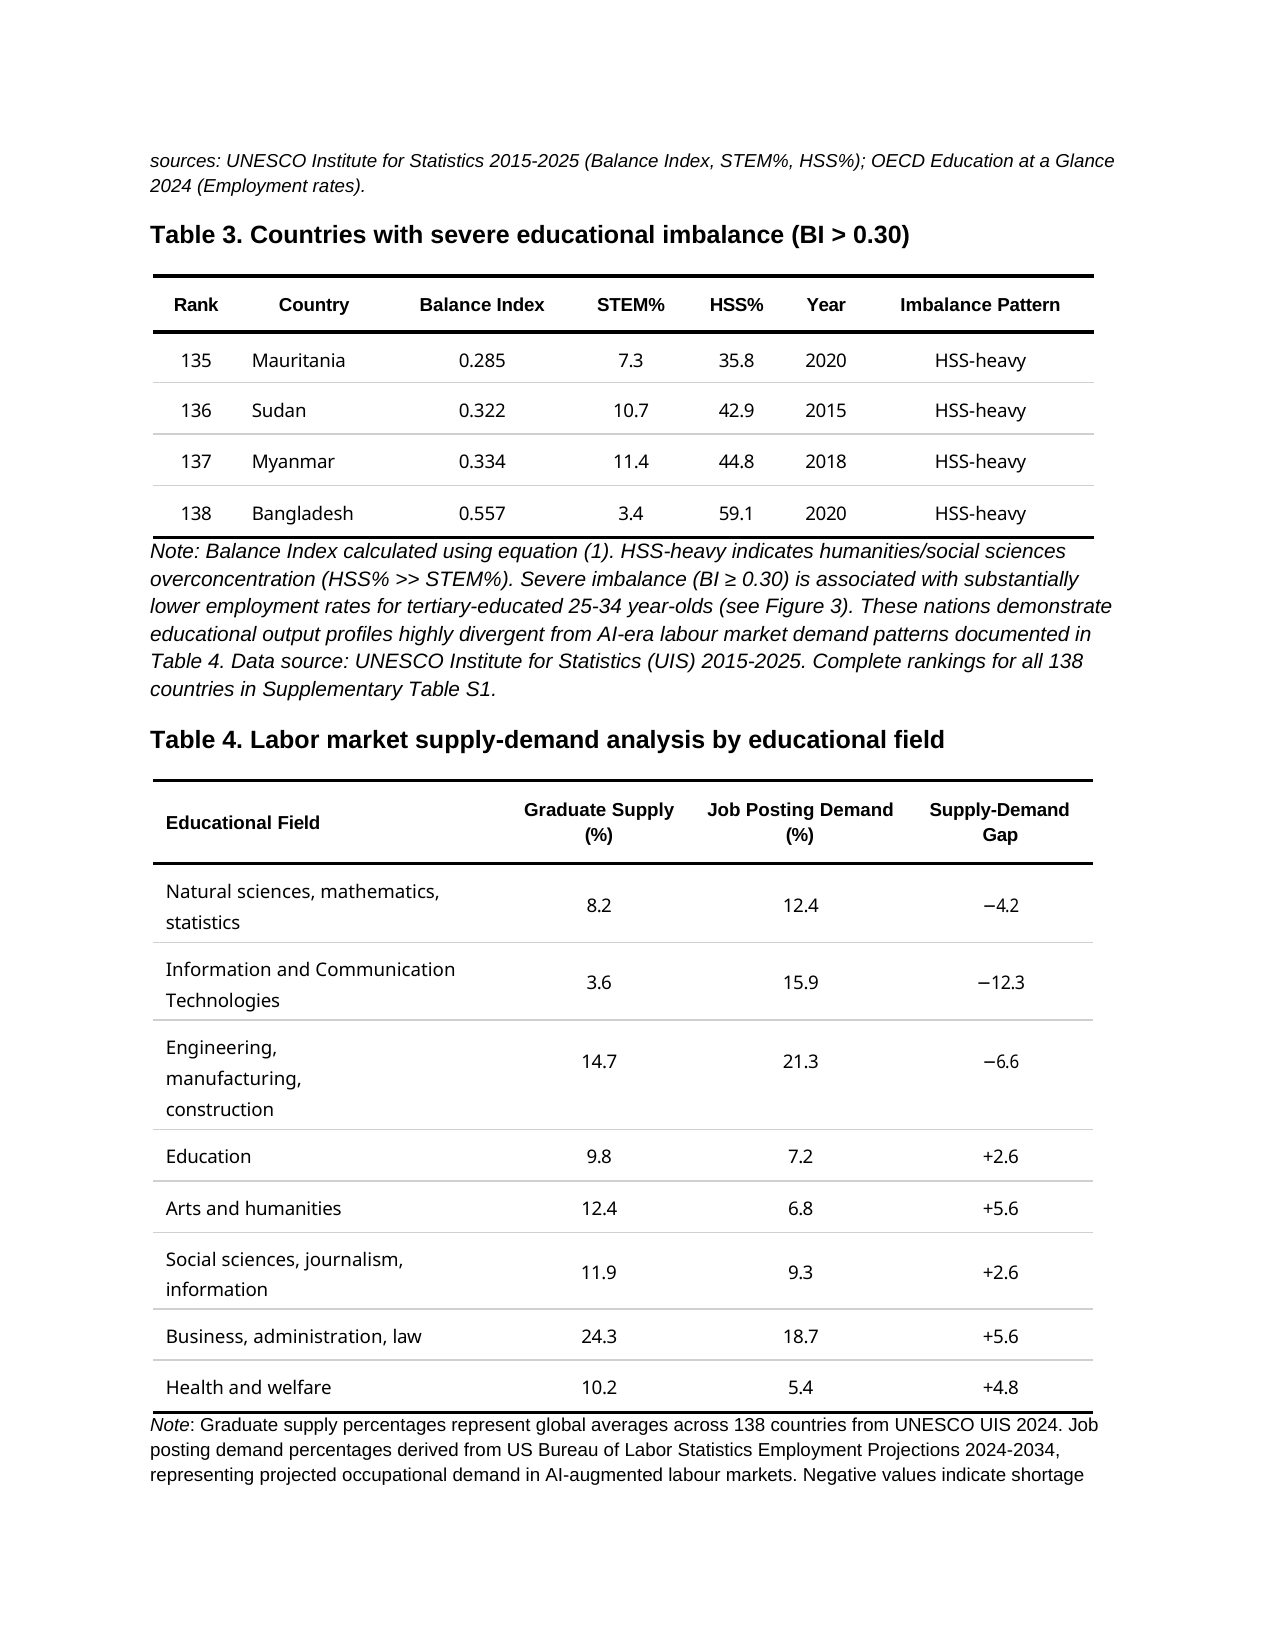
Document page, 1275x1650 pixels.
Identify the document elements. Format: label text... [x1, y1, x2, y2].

table_cell 10.7 [571, 383, 687, 433]
table_cell 11.9 [478, 1233, 690, 1308]
table_cell −6.6 [911, 1021, 1093, 1128]
table_cell +2.6 [911, 1130, 1093, 1180]
table_cell HSS-heavy [874, 383, 1093, 433]
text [150, 150, 1125, 196]
table_cell 12.4 [690, 865, 911, 941]
table_cell 7.2 [690, 1130, 911, 1180]
table_cell 14.7 [478, 1021, 690, 1128]
table_cell 3.6 [478, 943, 690, 1019]
table_header HSS% [687, 278, 785, 330]
table_cell 137 [153, 435, 235, 485]
table_cell 2020 [785, 334, 873, 382]
table_cell Sudan [235, 383, 385, 433]
table_cell 7.3 [571, 334, 687, 382]
table_cell −4.2 [911, 865, 1093, 941]
table_header Job Posting Demand (%) [690, 782, 911, 862]
table_header Rank [153, 278, 235, 330]
table_cell 3.4 [571, 486, 687, 536]
table_cell 35.8 [687, 334, 785, 382]
table_header Educational Field [153, 782, 478, 862]
table_cell 9.8 [478, 1130, 690, 1180]
table_cell HSS-heavy [874, 334, 1093, 382]
table_cell 5.4 [690, 1361, 911, 1411]
table_header STEM% [571, 278, 687, 330]
table_cell +5.6 [911, 1310, 1093, 1359]
table_cell 8.2 [478, 865, 690, 941]
table_header Imbalance Pattern [874, 278, 1093, 330]
table_cell 12.4 [478, 1182, 690, 1231]
table_cell 42.9 [687, 383, 785, 433]
table_cell Information and Communication Technologies [153, 943, 478, 1019]
table_cell Mauritania [235, 334, 385, 382]
table_cell 15.9 [690, 943, 911, 1019]
table_cell 21.3 [690, 1021, 911, 1128]
table_cell Bangladesh [235, 486, 385, 536]
table_cell 10.2 [478, 1361, 690, 1411]
table_cell 135 [153, 334, 235, 382]
table_header Balance Index [385, 278, 571, 330]
table_cell 2015 [785, 383, 873, 433]
table_cell 9.3 [690, 1233, 911, 1308]
text Note: Balance Index calculated using equation (1). HSS-heavy indicates humanities/social sciences overconcentration (HSS% >> STEM%). Severe imbalance (BI ≥ 0.30) is associated with substantially lower employment rates for tertiary-educated 25-34 year-olds (see Figure 3). These nations demonstrate educational output profiles highly divergent from AI-era labour market demand patterns documented in Table 4. Data source: UNESCO Institute for Statistics (UIS) 2015-2025. Complete rankings for all 138 countries in Supplementary Table S1. [150, 539, 1125, 701]
table_cell 6.8 [690, 1182, 911, 1231]
table_header Year [785, 278, 873, 330]
text Table 4. Labor market supply-demand analysis by educational field [150, 725, 1125, 754]
table_cell 138 [153, 486, 235, 536]
table_cell Engineering, manufacturing, construction [153, 1021, 478, 1128]
table_cell 2020 [785, 486, 873, 536]
table_cell 44.8 [687, 435, 785, 485]
table_cell −12.3 [911, 943, 1093, 1019]
table_cell 11.4 [571, 435, 687, 485]
table_cell 59.1 [687, 486, 785, 536]
table_cell Social sciences, journalism, information [153, 1233, 478, 1308]
table_cell +4.8 [911, 1361, 1093, 1411]
table_cell Arts and humanities [153, 1182, 478, 1231]
table_cell 0.285 [385, 334, 571, 382]
table_cell +2.6 [911, 1233, 1093, 1308]
table_cell 0.322 [385, 383, 571, 433]
table_cell 0.557 [385, 486, 571, 536]
table_cell Natural sciences, mathematics, statistics [153, 865, 478, 941]
table_cell Education [153, 1130, 478, 1180]
table_header Graduate Supply (%) [478, 782, 690, 862]
table_cell 18.7 [690, 1310, 911, 1359]
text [150, 1414, 1125, 1485]
table_cell +5.6 [911, 1182, 1093, 1231]
table_cell HSS-heavy [874, 486, 1093, 536]
table_cell Business, administration, law [153, 1310, 478, 1359]
table_cell 2018 [785, 435, 873, 485]
table_cell 24.3 [478, 1310, 690, 1359]
table_cell Health and welfare [153, 1361, 478, 1411]
table_cell Myanmar [235, 435, 385, 485]
table_cell 136 [153, 383, 235, 433]
table_cell 0.334 [385, 435, 571, 485]
text Table 3. Countries with severe educational imbalance (BI > 0.30) [150, 220, 1125, 249]
table_header Supply-Demand Gap [911, 782, 1093, 862]
table_cell HSS-heavy [874, 435, 1093, 485]
table_header Country [235, 278, 385, 330]
